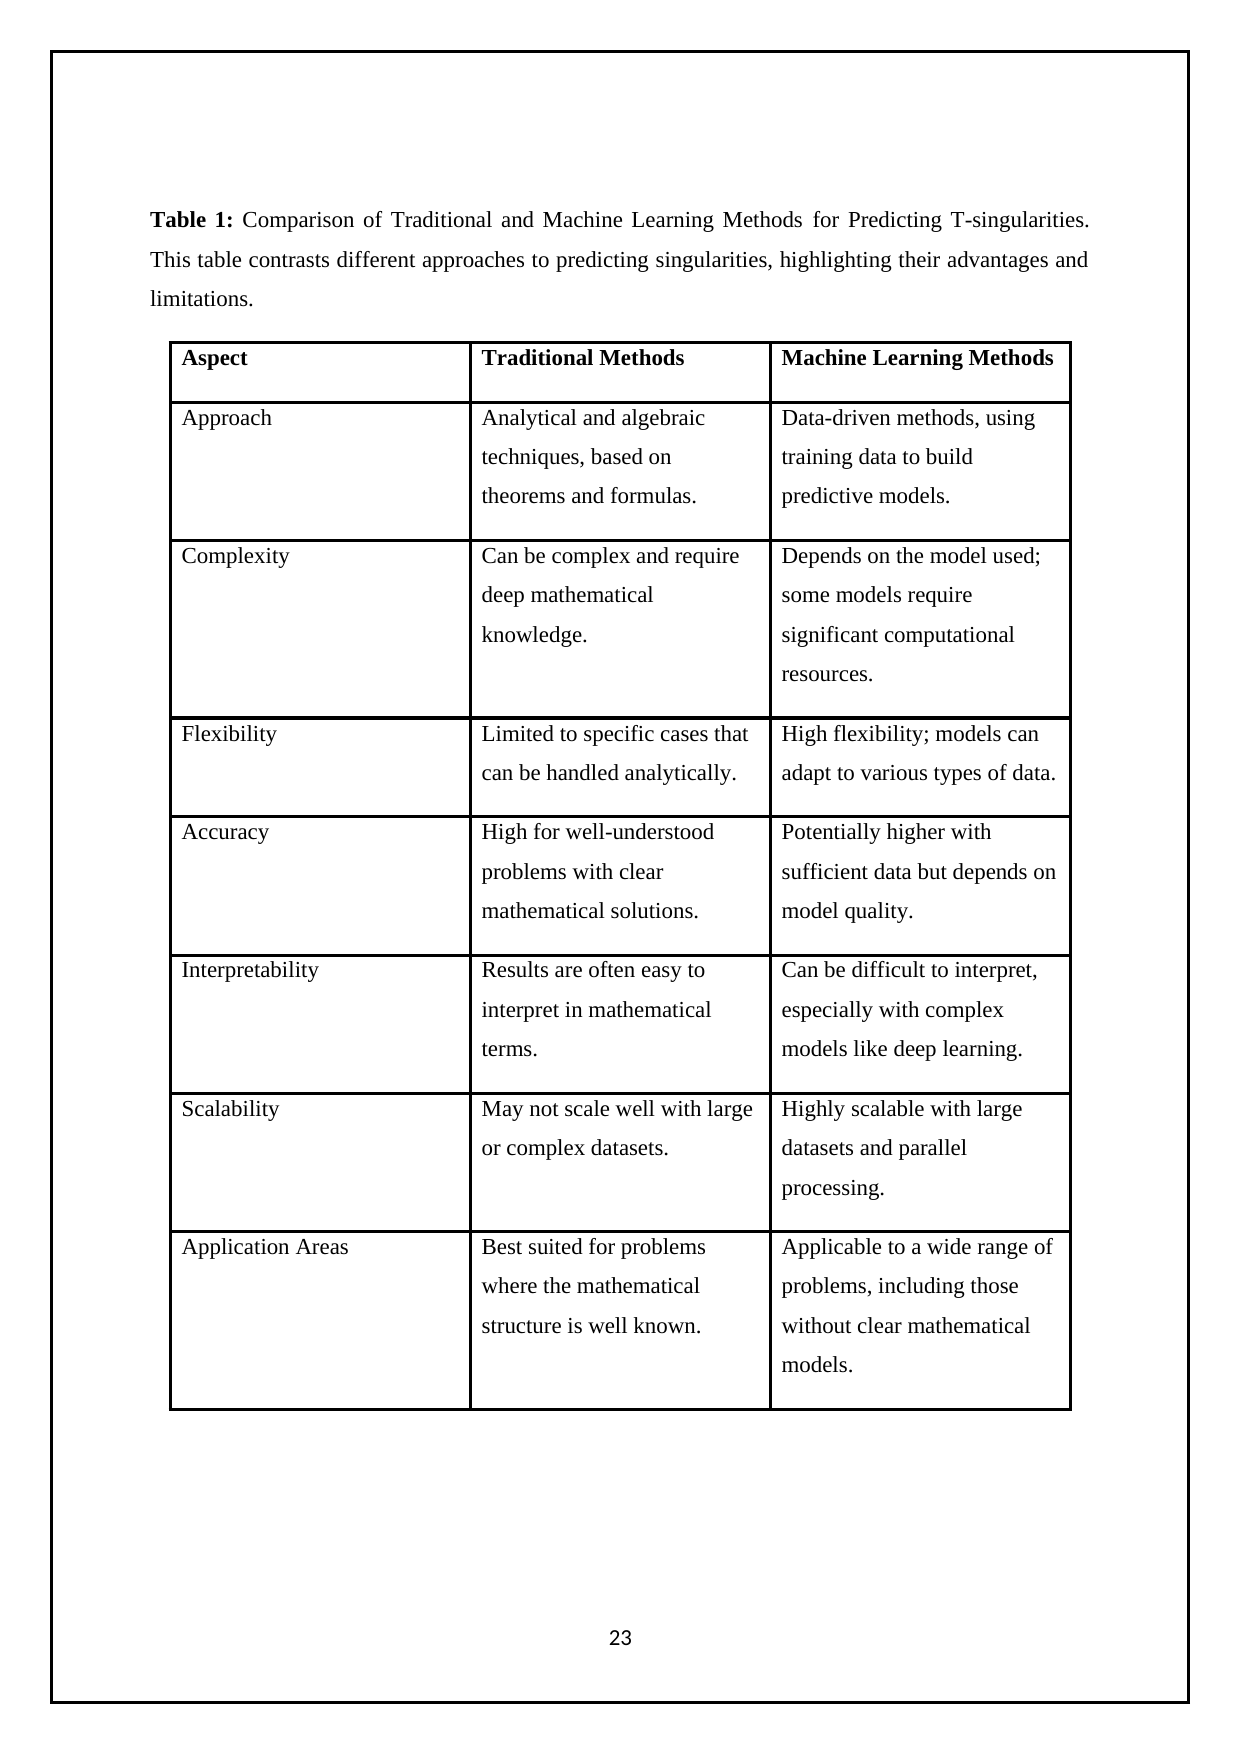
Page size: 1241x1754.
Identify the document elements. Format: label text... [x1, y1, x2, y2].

table_cell Scalability [172, 1095, 469, 1230]
table_cell Can be complex and require deep mathematical knowledge. [472, 542, 769, 716]
table_cell Results are often easy to interpret in mathematical terms. [472, 957, 769, 1092]
table_cell High for well-understood problems with clear mathematical solutions. [472, 818, 769, 953]
table_cell Can be difficult to interpret, especially with complex models like deep learning. [772, 957, 1069, 1092]
table_cell Flexibility [172, 720, 469, 815]
table_cell Highly scalable with large datasets and parallel processing. [772, 1095, 1069, 1230]
table_cell Accuracy [172, 818, 469, 953]
table_cell Interpretability [172, 957, 469, 1092]
table_cell Applicable to a wide range of problems, including those without clear mathematical models. [772, 1233, 1069, 1408]
table_cell Limited to specific cases that can be handled analytically. [472, 720, 769, 815]
table_cell Approach [172, 404, 469, 539]
table_cell Potentially higher with sufficient data but depends on model quality. [772, 818, 1069, 953]
text Table 1: Comparison of Traditional and Machine Learning Methods for Predicting T-singularities. This table contrasts different approaches to predicting singularities, highlighting their advantages and limitations. [150, 206, 1090, 311]
table_cell May not scale well with large or complex datasets. [472, 1095, 769, 1230]
table_cell Data-driven methods, using training data to build predictive models. [772, 404, 1069, 539]
table_header Machine Learning Methods [772, 344, 1069, 401]
table_cell Best suited for problems where the mathematical structure is well known. [472, 1233, 769, 1408]
table_cell Analytical and algebraic techniques, based on theorems and formulas. [472, 404, 769, 539]
table_cell Complexity [172, 542, 469, 716]
table_header Traditional Methods [472, 344, 769, 401]
table_cell Application Areas [172, 1233, 469, 1408]
table_cell Depends on the model used; some models require significant computational resources. [772, 542, 1069, 716]
table_cell High flexibility; models can adapt to various types of data. [772, 720, 1069, 815]
table_header Aspect [172, 344, 469, 401]
